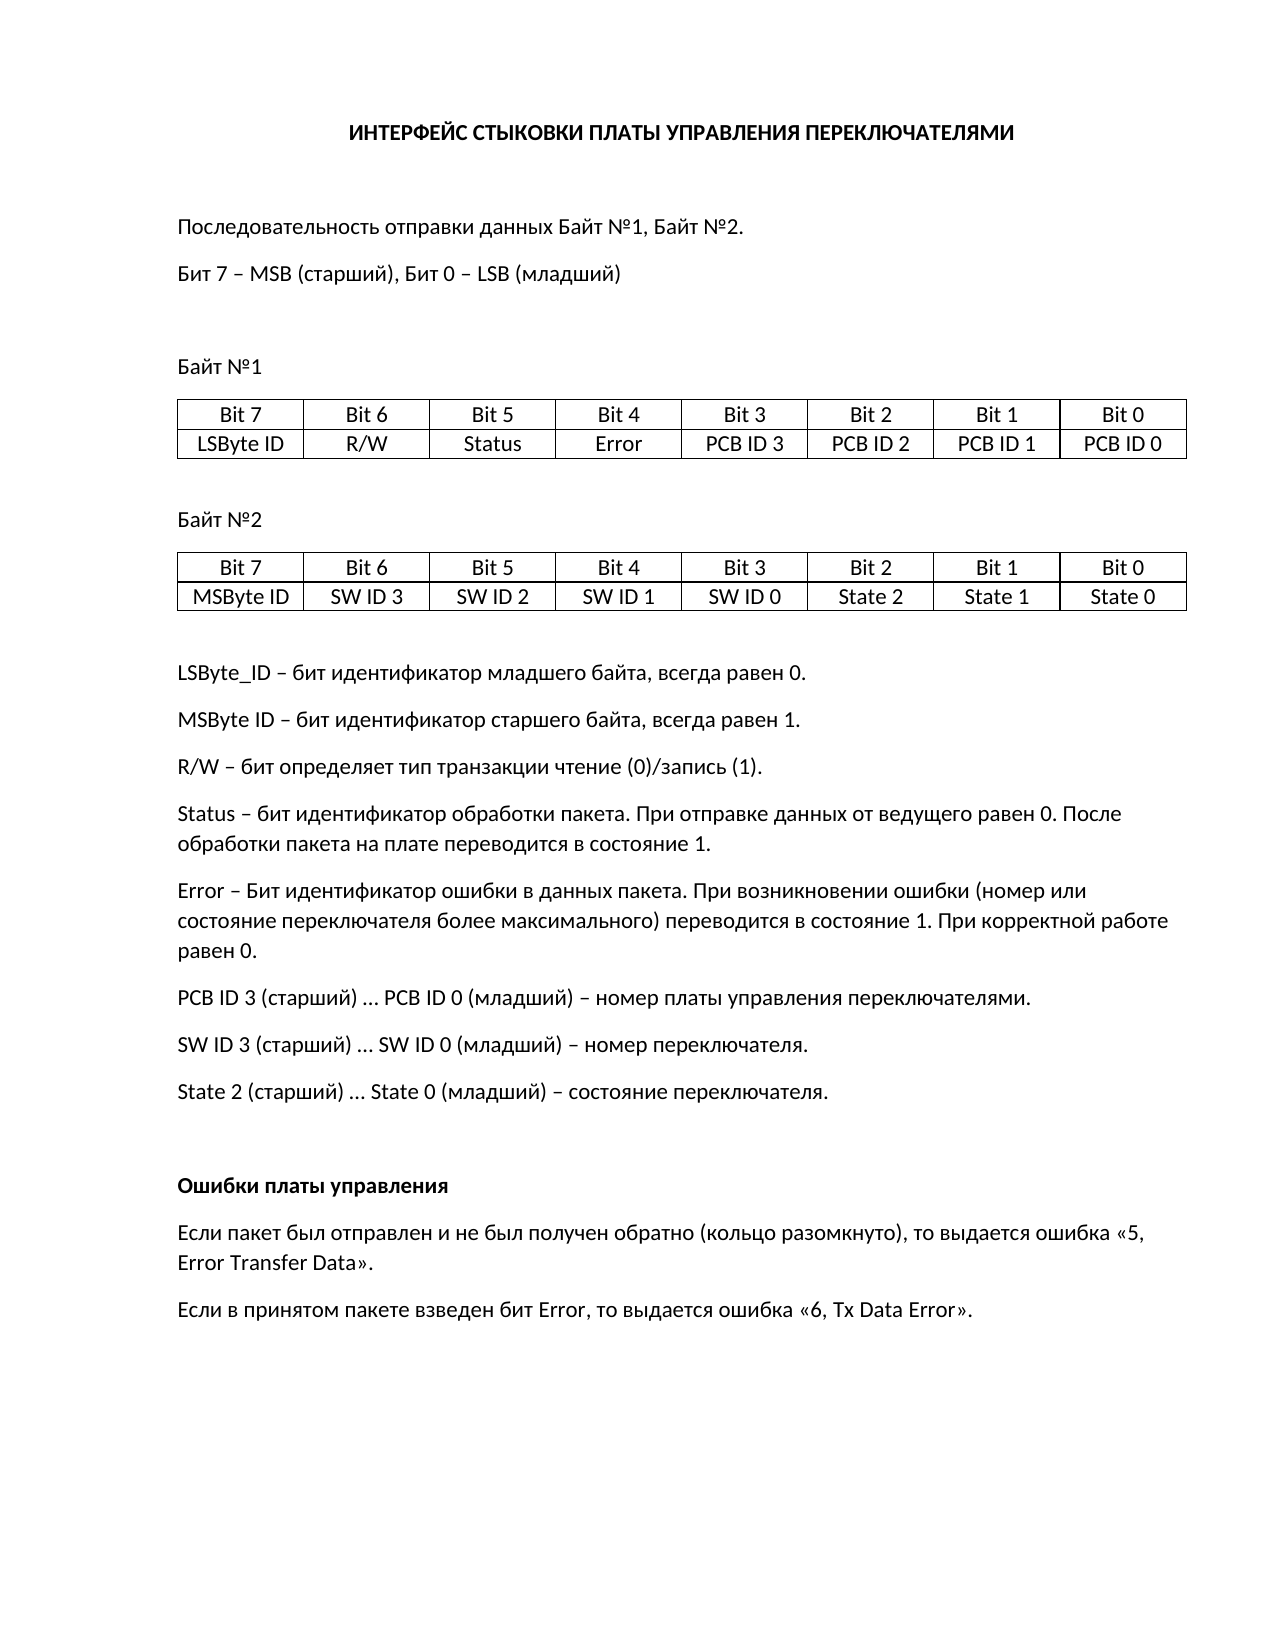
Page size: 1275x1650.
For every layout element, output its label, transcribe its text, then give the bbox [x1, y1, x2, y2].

text Status – бит идентификатор обработки пакета. При отправке данных от ведущего равен 0. После обработки пакета на плате переводится в состояние 1. [177, 799, 1186, 857]
table_cell SW ID 0 [682, 583, 807, 610]
table_header Bit 2 [808, 400, 933, 428]
table_cell PCB ID 3 [682, 430, 807, 457]
table_cell PCB ID 0 [1061, 430, 1186, 457]
text Если пакет был отправлен и не был получен обратно (кольцо разомкнуто), то выдается ошибка «5, Error Transfer Data». [177, 1218, 1186, 1276]
table_cell PCB ID 1 [934, 430, 1059, 457]
table_header Bit 5 [430, 400, 555, 428]
text ИНТЕРФЕЙС СТЫКОВКИ ПЛАТЫ УПРАВЛЕНИЯ ПЕРЕКЛЮЧАТЕЛЯМИ [177, 118, 1186, 146]
text Бит 7 – MSB (старший), Бит 0 – LSB (младший) [177, 259, 1186, 287]
table_cell SW ID 2 [430, 583, 555, 610]
table_header Bit 4 [556, 400, 681, 428]
table_header Bit 1 [934, 553, 1059, 581]
text Последовательность отправки данных Байт №1, Байт №2. [177, 212, 1186, 240]
text State 2 (старший) … State 0 (младший) – состояние переключателя. [177, 1077, 1186, 1105]
text Ошибки платы управления [177, 1171, 1186, 1199]
text SW ID 3 (старший) … SW ID 0 (младший) – номер переключателя. [177, 1030, 1186, 1058]
table_header Bit 4 [556, 553, 681, 581]
text Байт №2 [177, 505, 1186, 533]
table_header Bit 3 [682, 400, 807, 428]
text Если в принятом пакете взведен бит Error, то выдается ошибка «6, Tx Data Error». [177, 1295, 1186, 1323]
table_cell SW ID 3 [304, 583, 429, 610]
table_header Bit 1 [934, 400, 1059, 428]
table_cell LSByte ID [178, 430, 303, 457]
text LSByte_ID – бит идентификатор младшего байта, всегда равен 0. [177, 658, 1186, 686]
text MSByte ID – бит идентификатор старшего байта, всегда равен 1. [177, 705, 1186, 733]
table_header Bit 2 [808, 553, 933, 581]
table_cell State 1 [934, 583, 1059, 610]
table_header Bit 3 [682, 553, 807, 581]
table_cell PCB ID 2 [808, 430, 933, 457]
table_header Bit 6 [304, 400, 429, 428]
table_cell R/W [304, 430, 429, 457]
table_cell MSByte ID [178, 583, 303, 610]
table_cell Status [430, 430, 555, 457]
table_header Bit 6 [304, 553, 429, 581]
table_cell State 2 [808, 583, 933, 610]
table_header Bit 0 [1061, 400, 1186, 428]
text R/W – бит определяет тип транзакции чтение (0)/запись (1). [177, 752, 1186, 780]
table_cell Error [556, 430, 681, 457]
table_header Bit 7 [178, 553, 303, 581]
text Байт №1 [177, 352, 1186, 381]
text Error – Бит идентификатор ошибки в данных пакета. При возникновении ошибки (номер или состояние переключателя более максимального) переводится в состояние 1. При корректной работе равен 0. [177, 876, 1186, 964]
table_header Bit 0 [1061, 553, 1186, 581]
table_cell SW ID 1 [556, 583, 681, 610]
text PCB ID 3 (старший) … PCB ID 0 (младший) – номер платы управления переключателями. [177, 983, 1186, 1011]
table_header Bit 5 [430, 553, 555, 581]
table_header Bit 7 [178, 400, 303, 428]
table_cell State 0 [1061, 583, 1186, 610]
